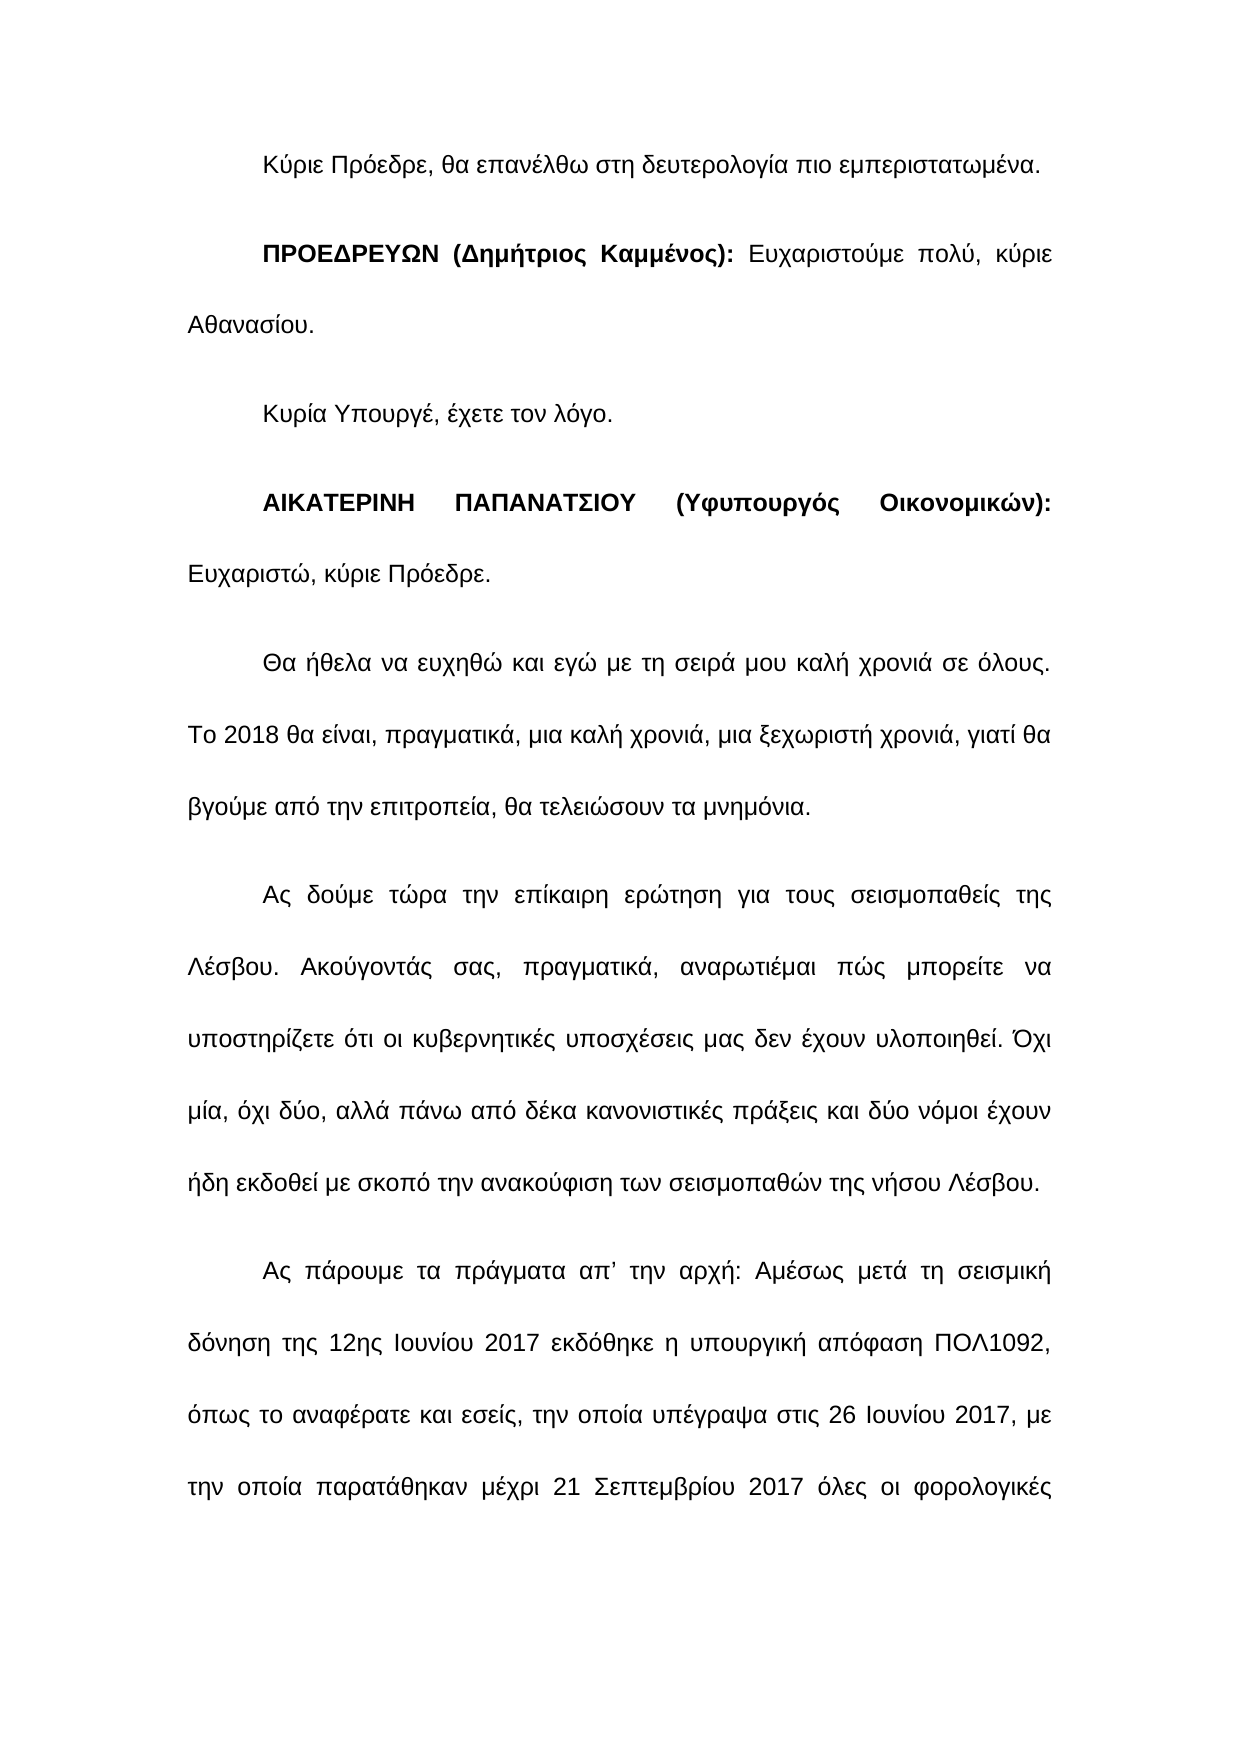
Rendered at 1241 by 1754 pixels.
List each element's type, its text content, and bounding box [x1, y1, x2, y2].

text Κυρία Υπουργέ, έχετε τον λόγο. [187, 399, 1053, 428]
text Ας δούμε τώρα την επίκαιρη ερώτηση για τους σεισμοπαθείς της Λέσβου. Ακούγοντάς σας, πραγματικά, αναρωτιέμαι πώς μπορείτε να υποστηρίζετε ότι οι κυβερνητικές υποσχέσεις μας δεν έχουν υλοποιηθεί. Όχι μία, όχι δύο, αλλά πάνω από δέκα κανονιστικές πράξεις και δύο νόμοι έχουν ήδη εκδοθεί με σκοπό την ανακούφιση των σεισμοπαθών της νήσου Λέσβου. [187, 880, 1053, 1196]
text Θα ήθελα να ευχηθώ και εγώ με τη σειρά μου καλή χρονιά σε όλους. Το 2018 θα είναι, πραγματικά, μια καλή χρονιά, μια ξεχωριστή χρονιά, γιατί θα βγούμε από την επιτροπεία, θα τελειώσουν τα μνημόνια. [187, 648, 1053, 820]
text Κύριε Πρόεδρε, θα επανέλθω στη δευτερολογία πιο εμπεριστατωμένα. [187, 150, 1053, 179]
text ΠΡΟΕΔΡΕΥΩΝ (Δημήτριος Καμμένος): Ευχαριστούμε πολύ, κύριε Αθανασίου. [187, 238, 1053, 339]
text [187, 1256, 1053, 1501]
text ΑΙΚΑΤΕΡΙΝΗ ΠΑΠΑΝΑΤΣΙΟΥ (Υφυπουργός Οικονομικών): Ευχαριστώ, κύριε Πρόεδρε. [187, 487, 1053, 588]
